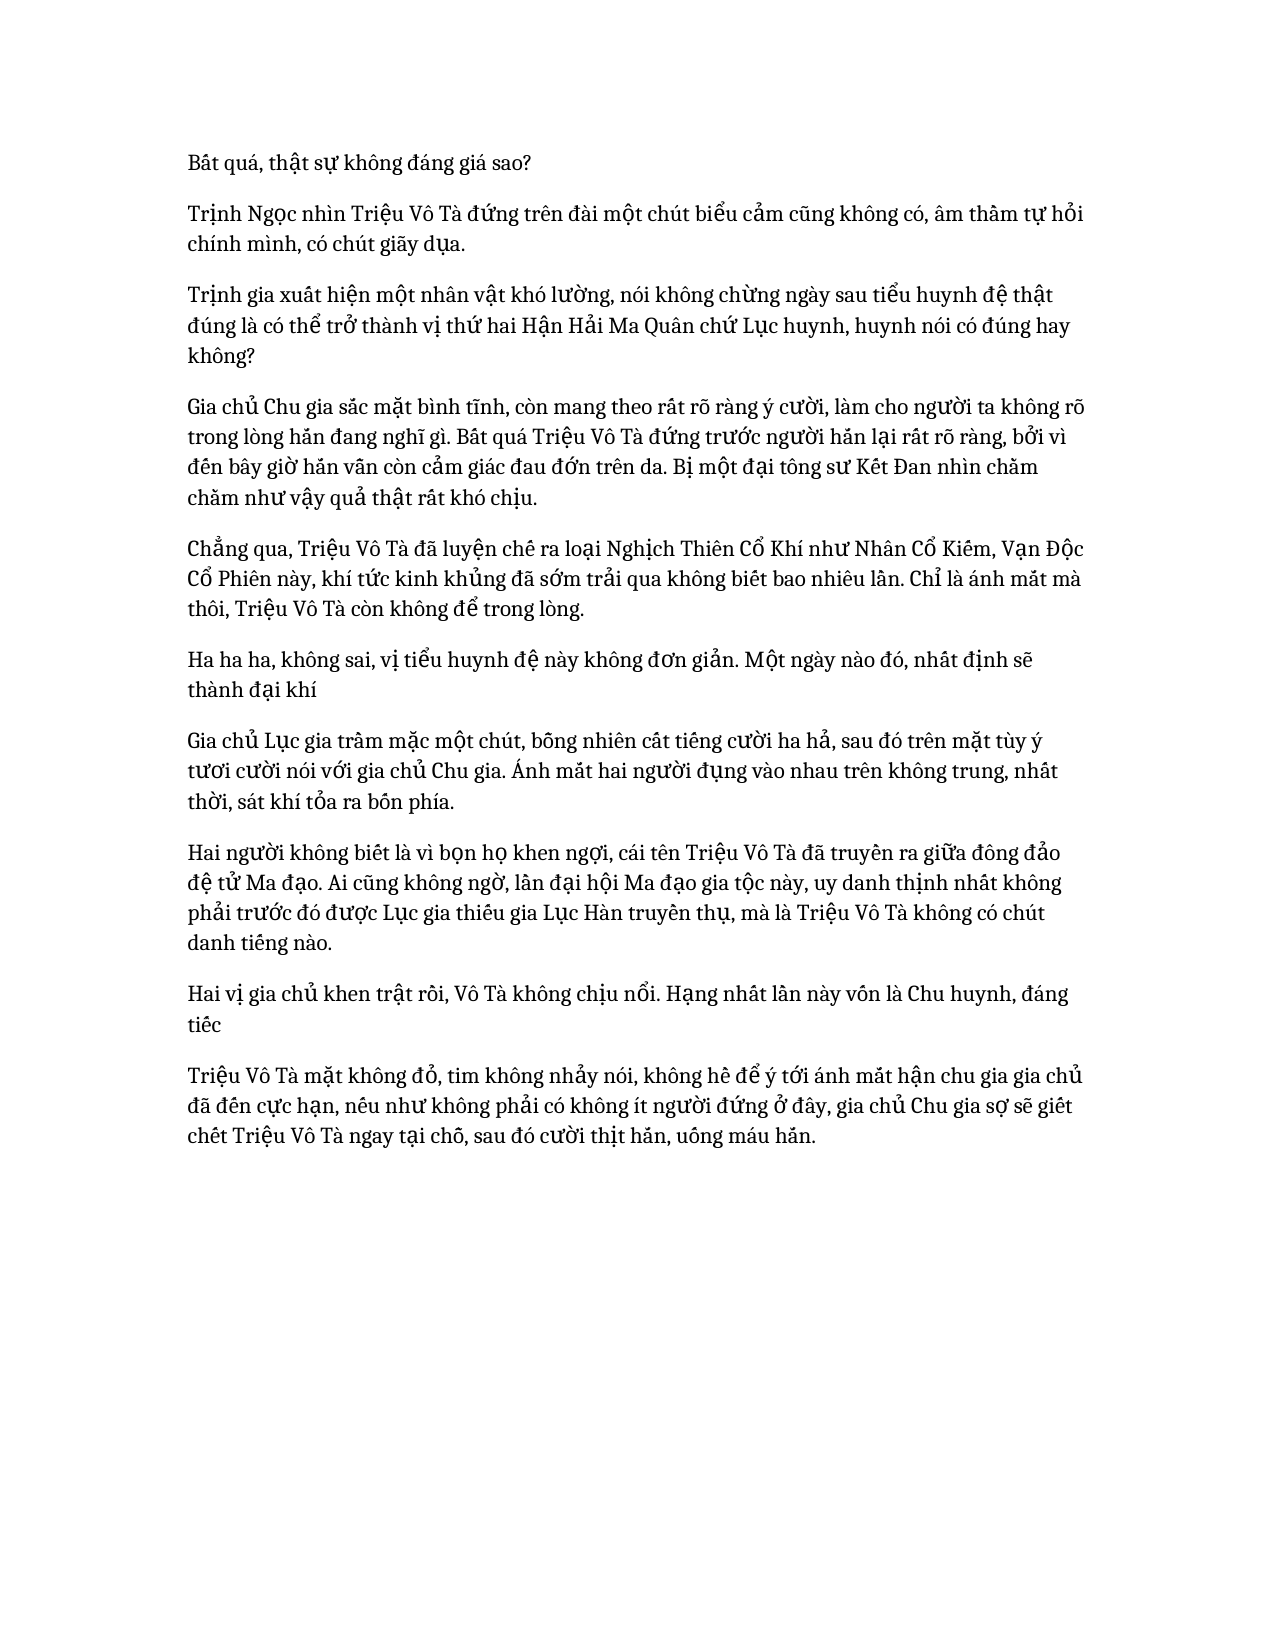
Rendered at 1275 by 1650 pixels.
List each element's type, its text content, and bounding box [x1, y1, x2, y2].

text Trịnh gia xuất hiện một nhân vật khó lường, nói không chừng ngày sau tiểu huynh đệ thật đúng là có thể trở thành vị thứ hai Hận Hải Ma Quân chứ Lục huynh, huynh nói có đúng hay không? [187, 282, 1087, 369]
text Ha ha ha, không sai, vị tiểu huynh đệ này không đơn giản. Một ngày nào đó, nhất định sẽ thành đại khí [187, 647, 1087, 703]
text Gia chủ Lục gia trầm mặc một chút, bỗng nhiên cất tiếng cười ha hả, sau đó trên mặt tùy ý tươi cười nói với gia chủ Chu gia. Ánh mắt hai người đụng vào nhau trên không trung, nhất thời, sát khí tỏa ra bốn phía. [187, 728, 1087, 815]
text Chẳng qua, Triệu Vô Tà đã luyện chế ra loại Nghịch Thiên Cổ Khí như Nhân Cổ Kiếm, Vạn Độc Cổ Phiên này, khí tức kinh khủng đã sớm trải qua không biết bao nhiêu lần. Chỉ là ánh mắt mà thôi, Triệu Vô Tà còn không để trong lòng. [187, 535, 1087, 622]
text Triệu Vô Tà mặt không đỏ, tim không nhảy nói, không hề để ý tới ánh mắt hận chu gia gia chủ đã đến cực hạn, nếu như không phải có không ít người đứng ở đây, gia chủ Chu gia sợ sẽ giết chết Triệu Vô Tà ngay tại chỗ, sau đó cười thịt hắn, uống máu hắn. [187, 1062, 1087, 1149]
text Hai người không biết là vì bọn họ khen ngợi, cái tên Triệu Vô Tà đã truyền ra giữa đông đảo đệ tử Ma đạo. Ai cũng không ngờ, lần đại hội Ma đạo gia tộc này, uy danh thịnh nhất không phải trước đó được Lục gia thiếu gia Lục Hàn truyền thụ, mà là Triệu Vô Tà không có chút danh tiếng nào. [187, 839, 1087, 957]
text Gia chủ Chu gia sắc mặt bình tĩnh, còn mang theo rất rõ ràng ý cười, làm cho người ta không rõ trong lòng hắn đang nghĩ gì. Bất quá Triệu Vô Tà đứng trước người hắn lại rất rõ ràng, bởi vì đến bây giờ hắn vẫn còn cảm giác đau đớn trên da. Bị một đại tông sư Kết Đan nhìn chằm chằm như vậy quả thật rất khó chịu. [187, 394, 1087, 511]
text Trịnh Ngọc nhìn Triệu Vô Tà đứng trên đài một chút biểu cảm cũng không có, âm thầm tự hỏi chính mình, có chút giãy dụa. [187, 201, 1087, 258]
text Hai vị gia chủ khen trật rồi, Vô Tà không chịu nổi. Hạng nhất lần này vốn là Chu huynh, đáng tiếc [187, 981, 1087, 1038]
text Bất quá, thật sự không đáng giá sao? [187, 150, 1087, 176]
